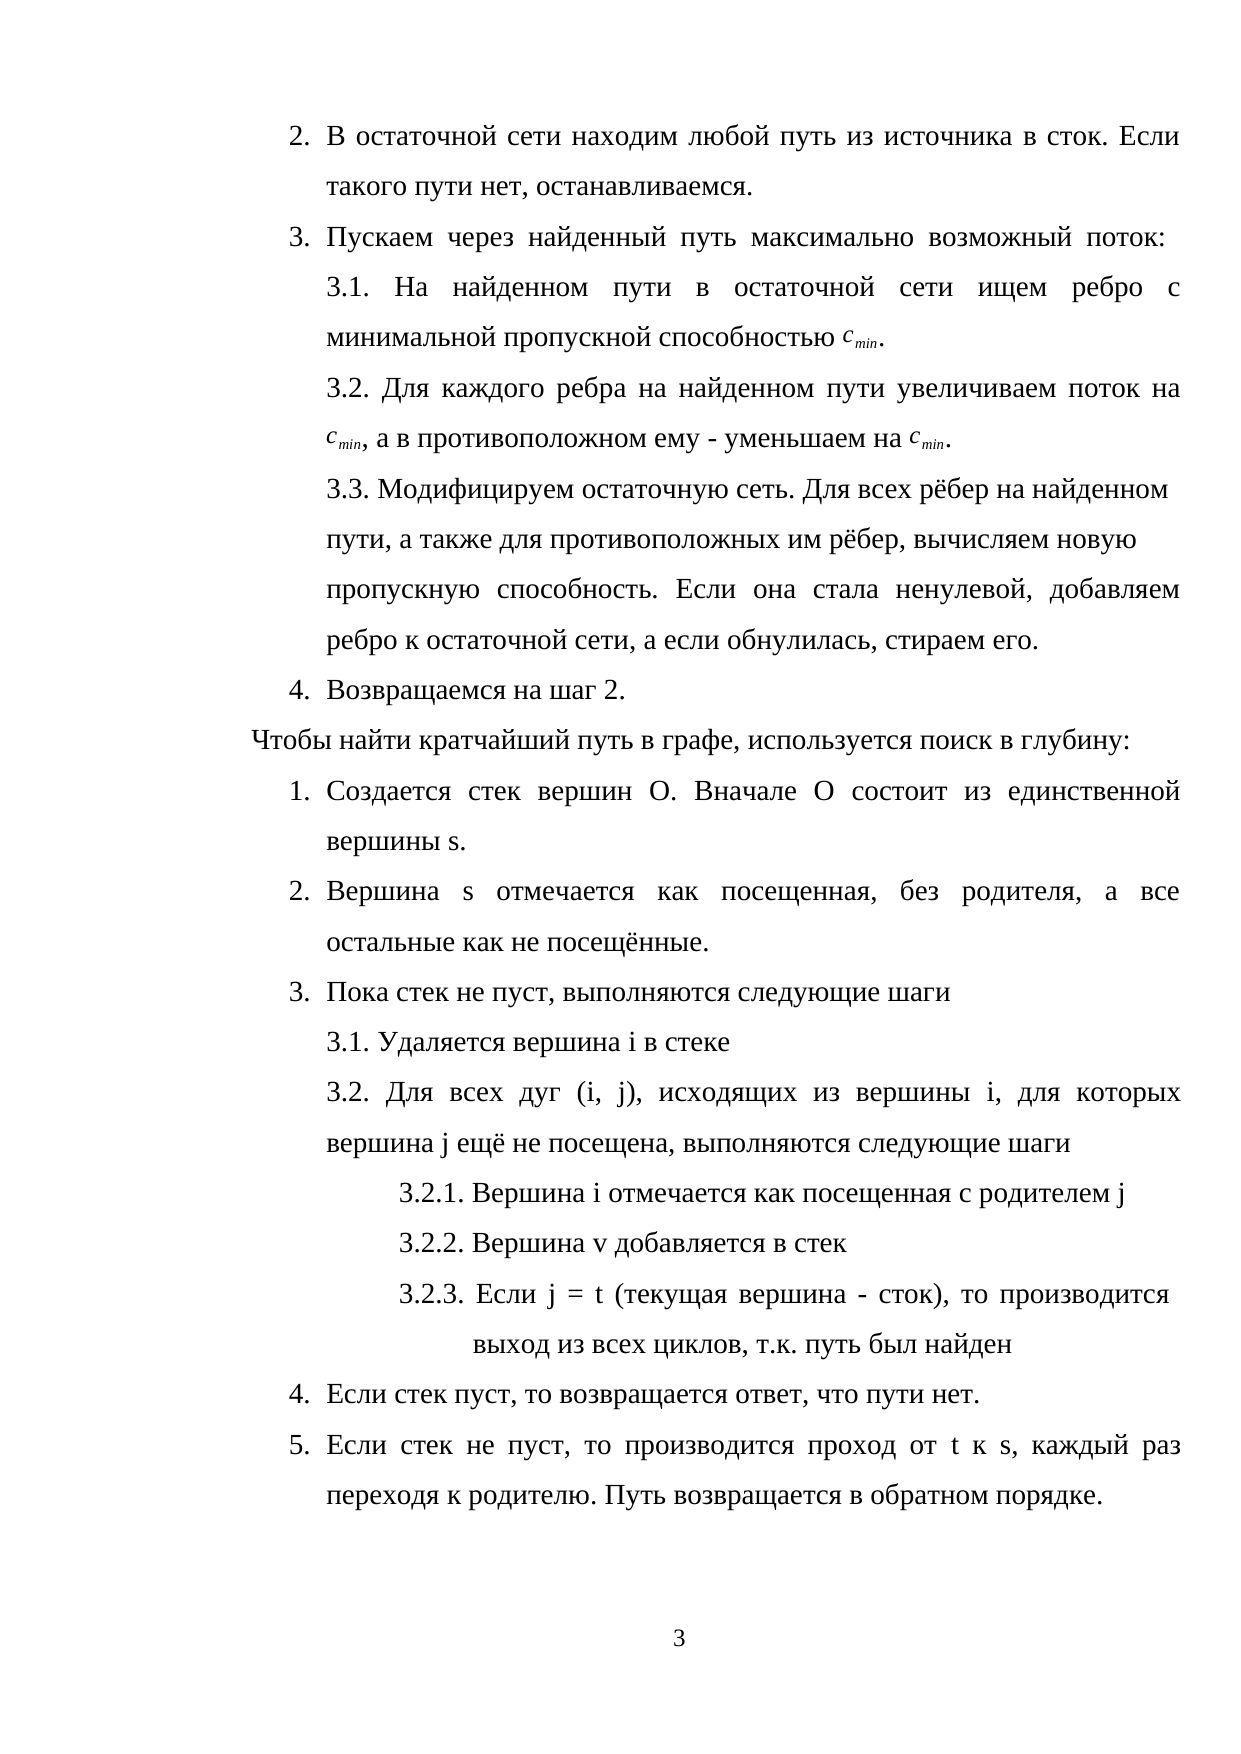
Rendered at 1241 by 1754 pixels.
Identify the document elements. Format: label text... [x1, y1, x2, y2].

list пропускную способность. Если она стала ненулевой, добавляем ребро к остаточной сети, а если обнулилась, стираем его. [326, 571, 1181, 655]
list Пускаем через найденный путь максимально возможный поток: 3.1. На найденном пути в остаточной сети ищем ребро с минимальной пропускной способностью . [288, 219, 1181, 353]
list Вершина s отмечается как посещенная, без родителя, а все остальные как не посещённые. [288, 873, 1181, 957]
list 3.2. Для всех дуг (i, j), исходящих из вершины i, для которых вершина j ещё не посещена, выполняются следующие шаги [326, 1074, 1181, 1158]
list Создается стек вершин О. Вначале О состоит из единственной вершины s. [288, 773, 1181, 857]
list Возвращаемся на шаг 2. [288, 672, 1181, 706]
list 3.2.2. Вершина v добавляется в стек [326, 1226, 1181, 1259]
list 3.2.3. Если j = t (текущая вершина - сток), то производится выход из всех циклов, т.к. путь был найден [326, 1276, 1181, 1360]
list Чтобы найти кратчайший путь в графе, используется поиск в глубину: [177, 722, 1181, 756]
list пути, а также для противоположных им рёбер, вычисляем новую [326, 521, 1181, 555]
list Пока стек не пуст, выполняются следующие шаги [288, 974, 1181, 1007]
list Если стек не пуст, то производится проход от t к s, каждый раз переходя к родителю. Путь возвращается в обратном порядке. [288, 1427, 1181, 1511]
list 3.2. Для каждого ребра на найденном пути увеличиваем поток на , а в противоположном ему - уменьшаем на . [326, 370, 1181, 454]
list 3.1. Удаляется вершина i в стеке [326, 1024, 1181, 1058]
list 3.3. Модифицируем остаточную сеть. Для всех рёбер на найденном [326, 471, 1181, 504]
list В остаточной сети находим любой путь из источника в сток. Если такого пути нет, останавливаемся. [288, 118, 1181, 202]
list Если стек пуст, то возвращается ответ, что пути нет. [288, 1376, 1181, 1410]
list 3.2.1. Вершина i отмечается как посещенная с родителем j [326, 1175, 1181, 1209]
